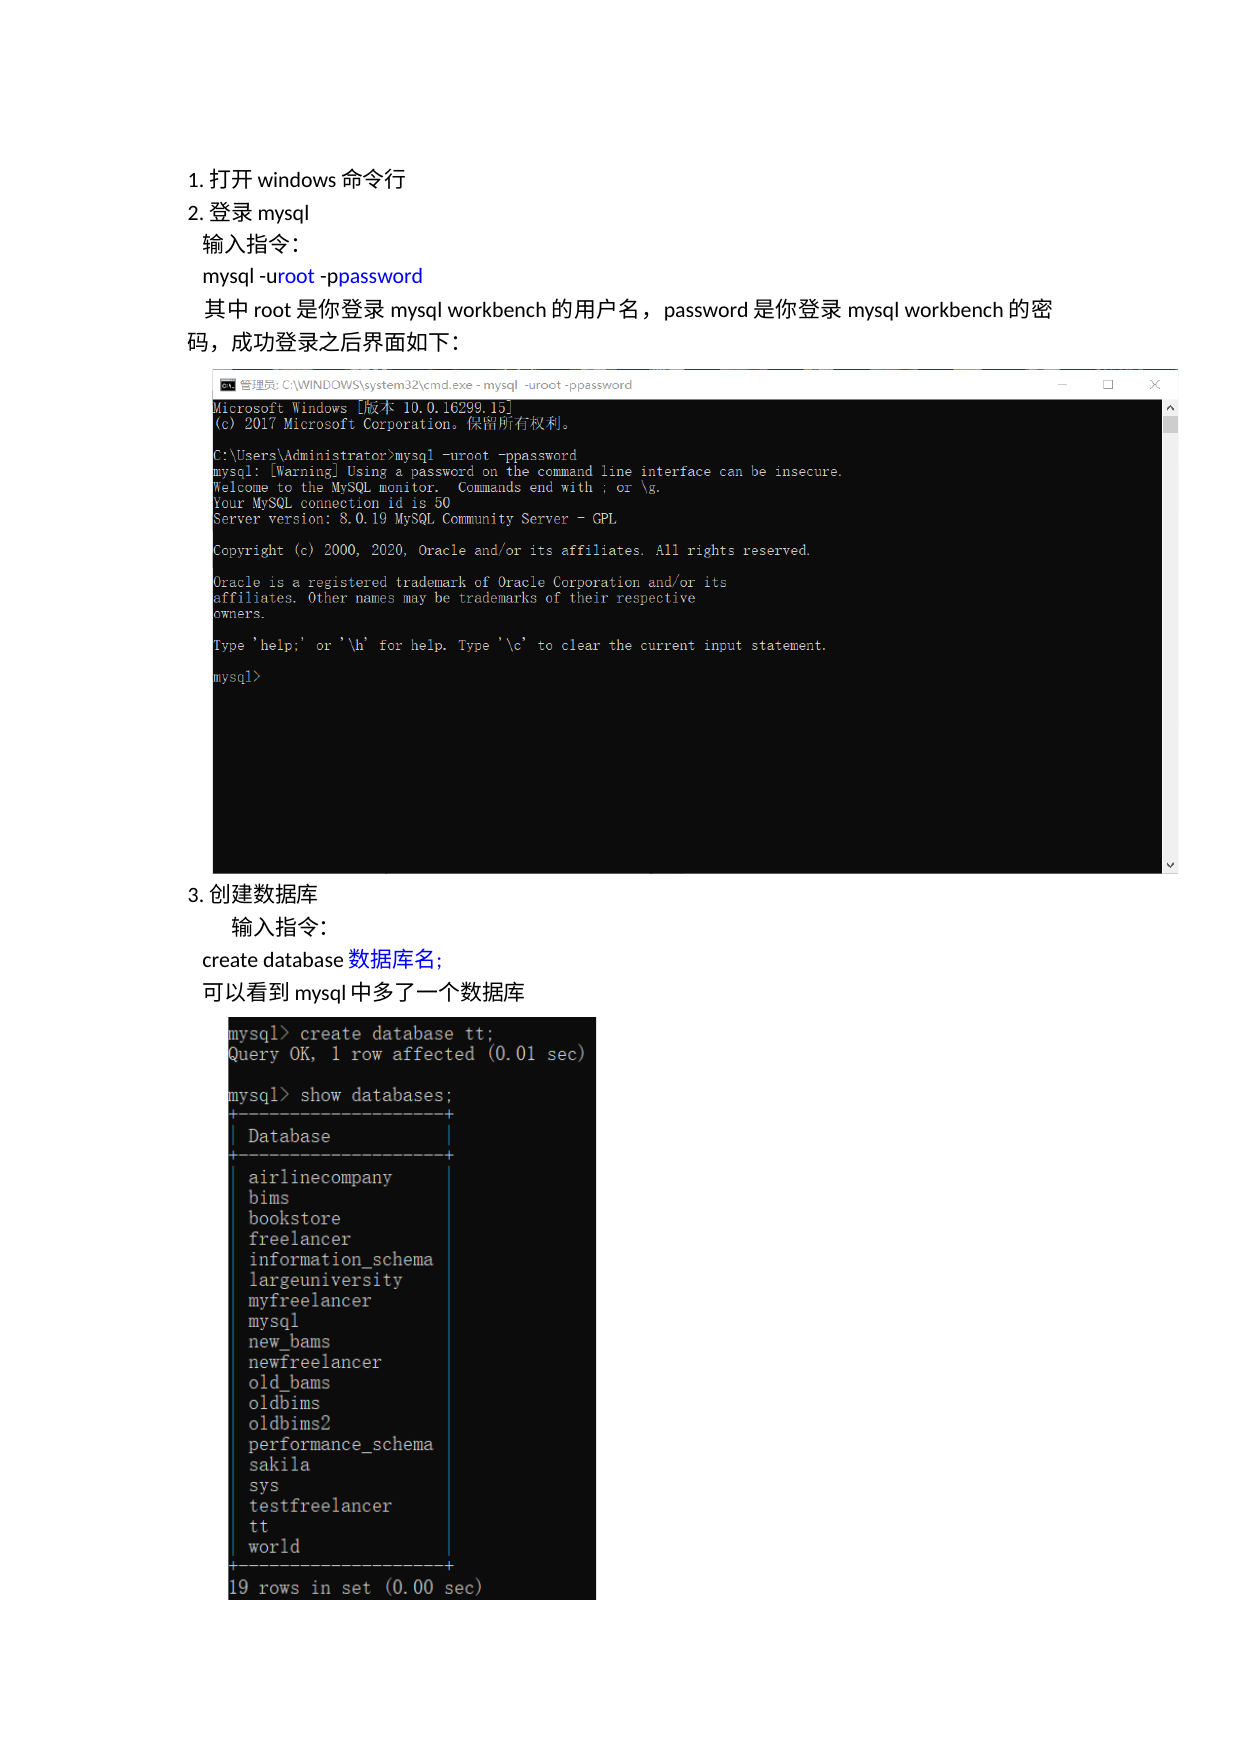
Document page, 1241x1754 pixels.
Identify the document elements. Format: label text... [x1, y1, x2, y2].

list 登录mysql [187, 194, 1053, 227]
list 创建数据库 [187, 877, 1053, 909]
list create database 数据库名; [187, 942, 1053, 974]
list mysql -uroot -ppassword [187, 259, 1053, 292]
list 可以看到mysql中多了一个数据库 [187, 974, 1053, 1007]
list 输入指令： [187, 909, 1053, 942]
list 输入指令： [187, 227, 1053, 259]
picture [228, 1017, 597, 1600]
list 打开windows命令行 [187, 162, 1053, 194]
list 其中root是你登录mysql workbench的用户名，password是你登录mysql workbench的密码，成功登录之后界面如下： [187, 292, 1053, 357]
picture [212, 369, 1179, 874]
